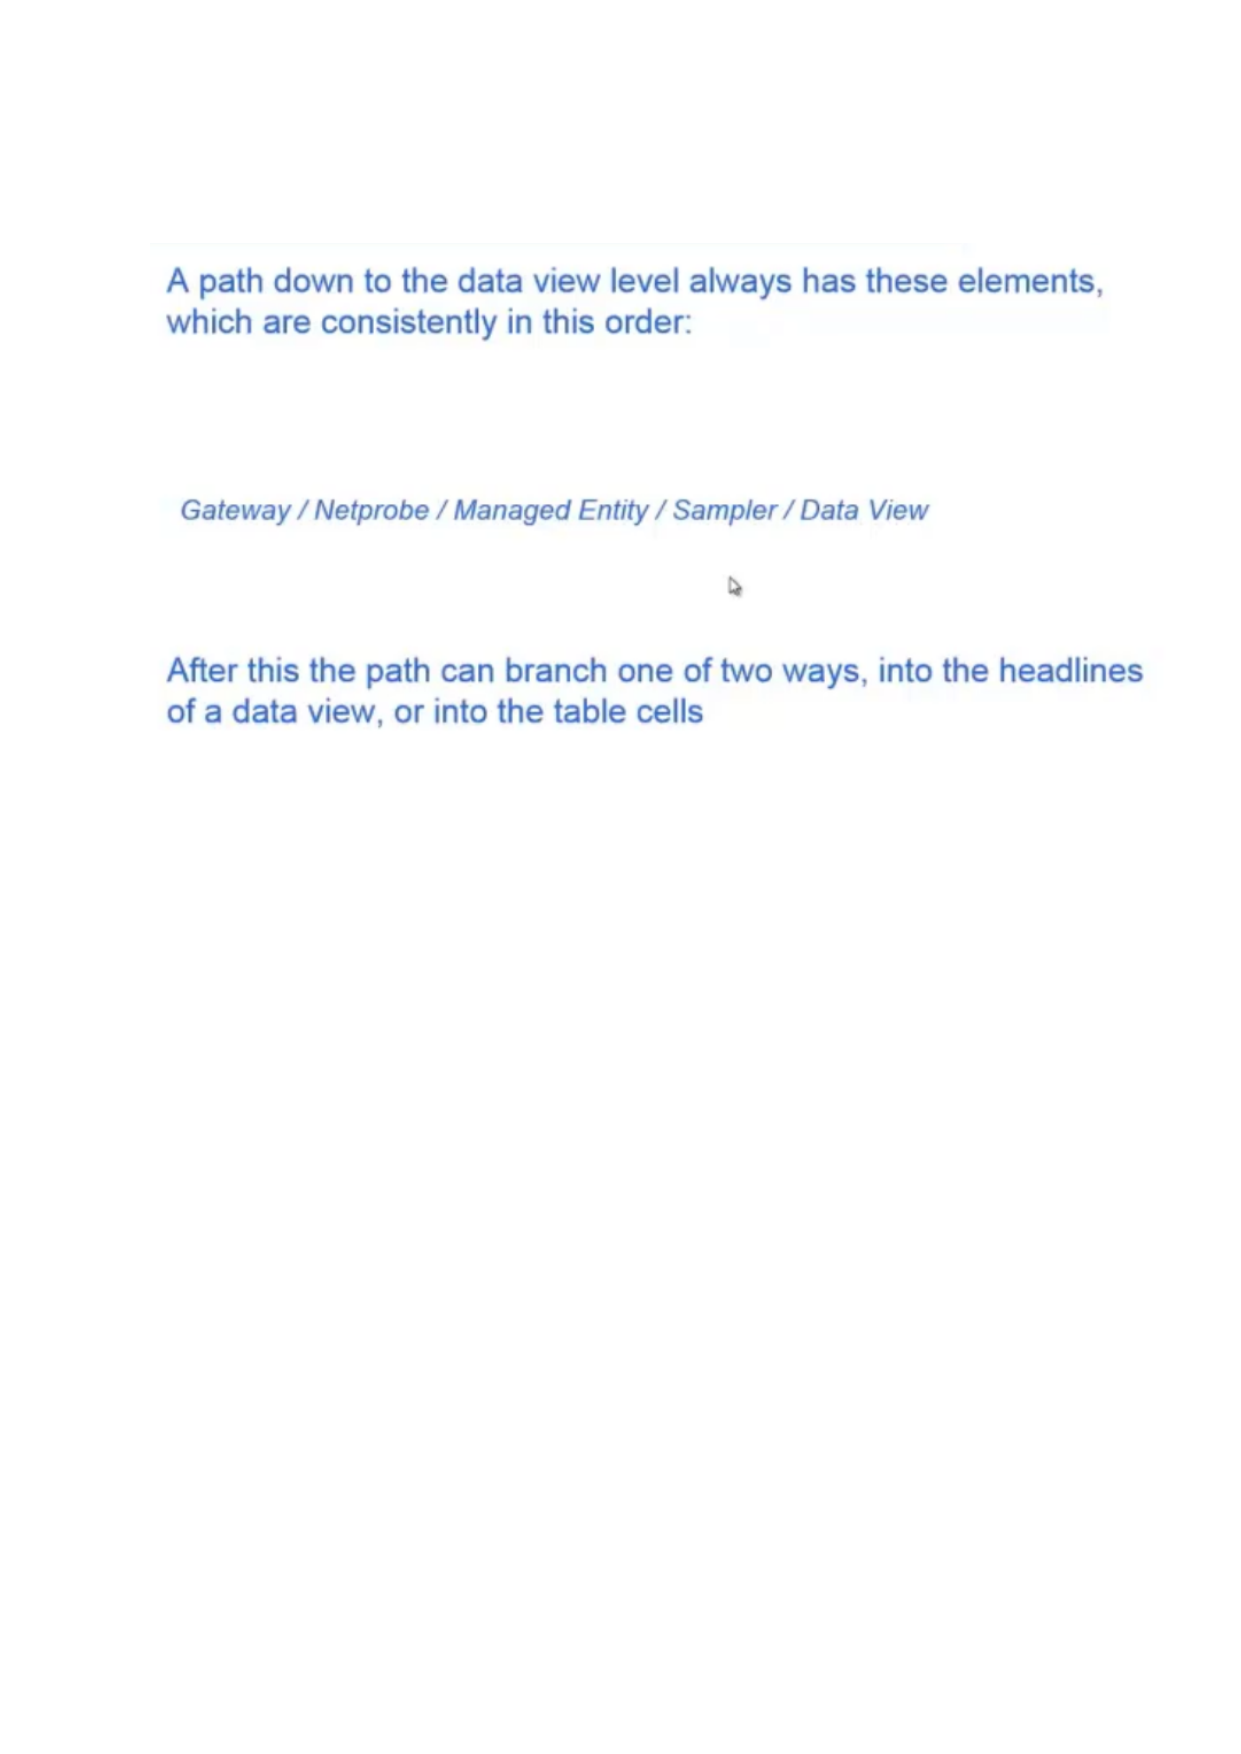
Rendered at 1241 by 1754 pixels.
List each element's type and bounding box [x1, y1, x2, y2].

picture [150, 243, 1183, 794]
